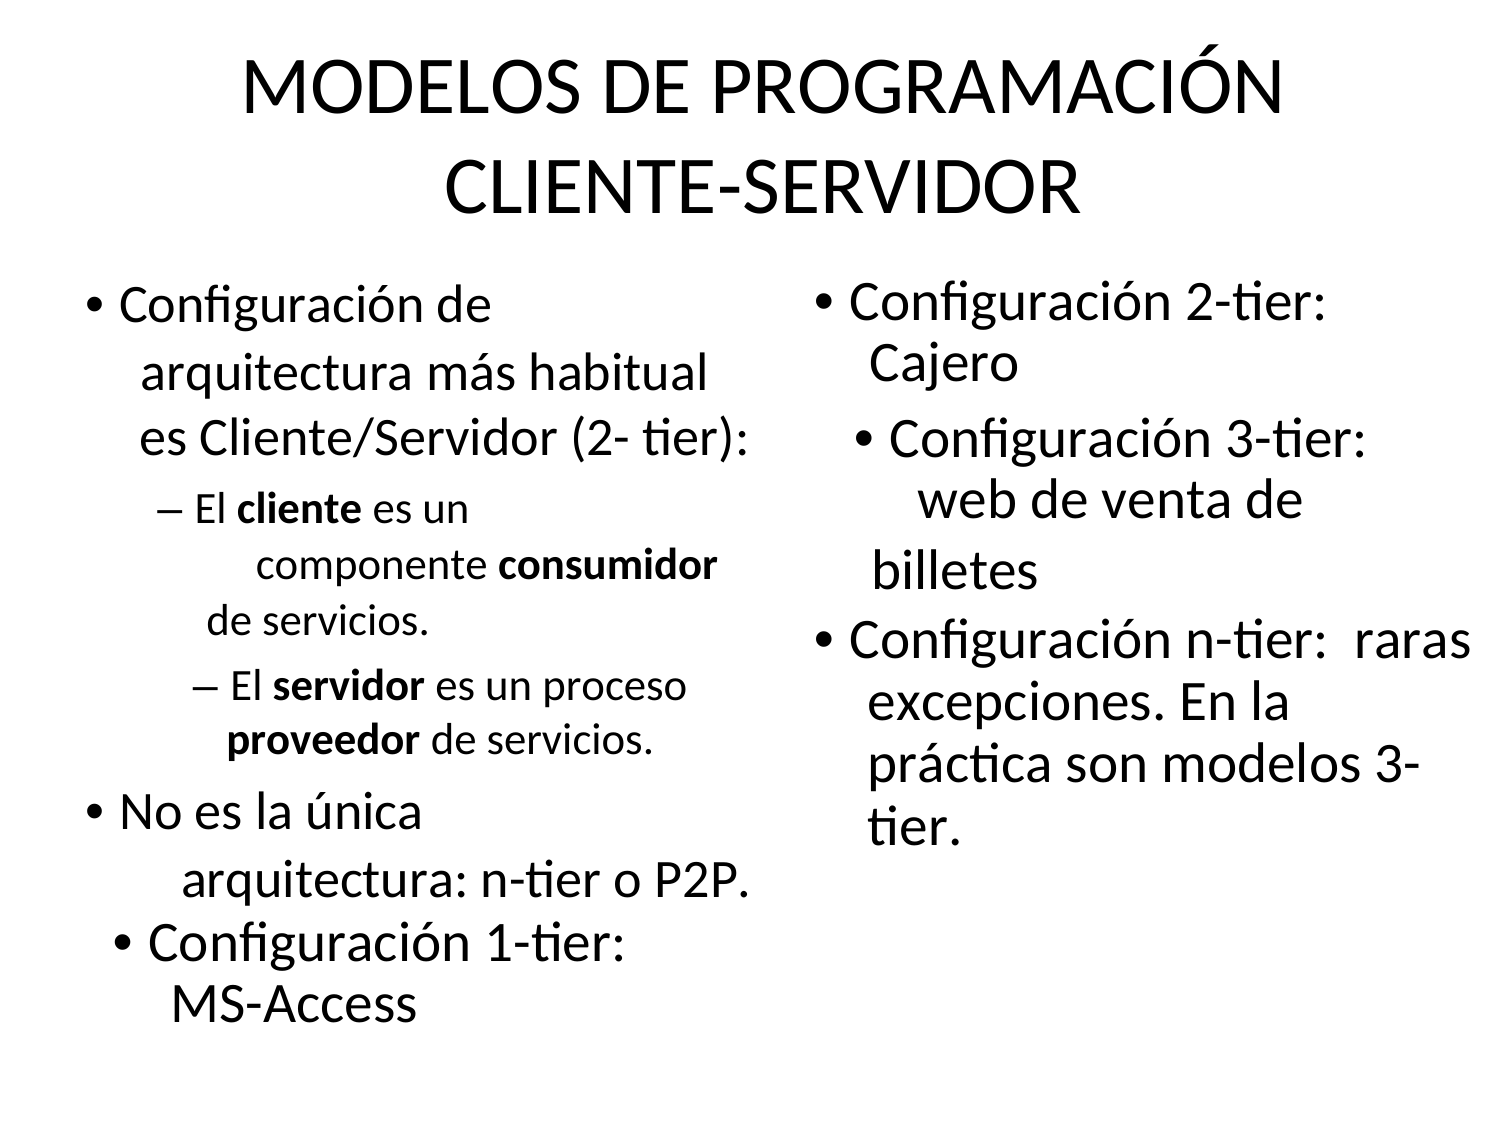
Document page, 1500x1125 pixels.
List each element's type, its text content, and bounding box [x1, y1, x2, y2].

text • Configuración de [85, 270, 786, 336]
text componente consumidor [85, 536, 718, 591]
text – El servidor es un proceso proveedor de servicios. [157, 657, 723, 766]
text arquitectura: n-tier o P2P. [85, 845, 752, 911]
text MODELOS DE PROGRAMACIÓN CLIENTE-SERVIDOR [227, 33, 1299, 234]
text • Configuración 2-tier: Cajero [814, 270, 1408, 396]
text • Configuración 1-tier: MS-Access [112, 911, 707, 1037]
text • Configuración n-tier: raras excepciones. En la práctica son modelos 3- tier. [813, 608, 1485, 860]
text arquitectura más habitual es Cliente/Servidor (2- tier): [139, 338, 761, 469]
text de servicios. [206, 592, 786, 647]
text • No es la única [85, 777, 786, 843]
text – El cliente es un [157, 479, 786, 534]
text billetes [871, 533, 1487, 603]
text • Configuración 3-tier: web de venta de [813, 407, 1408, 533]
